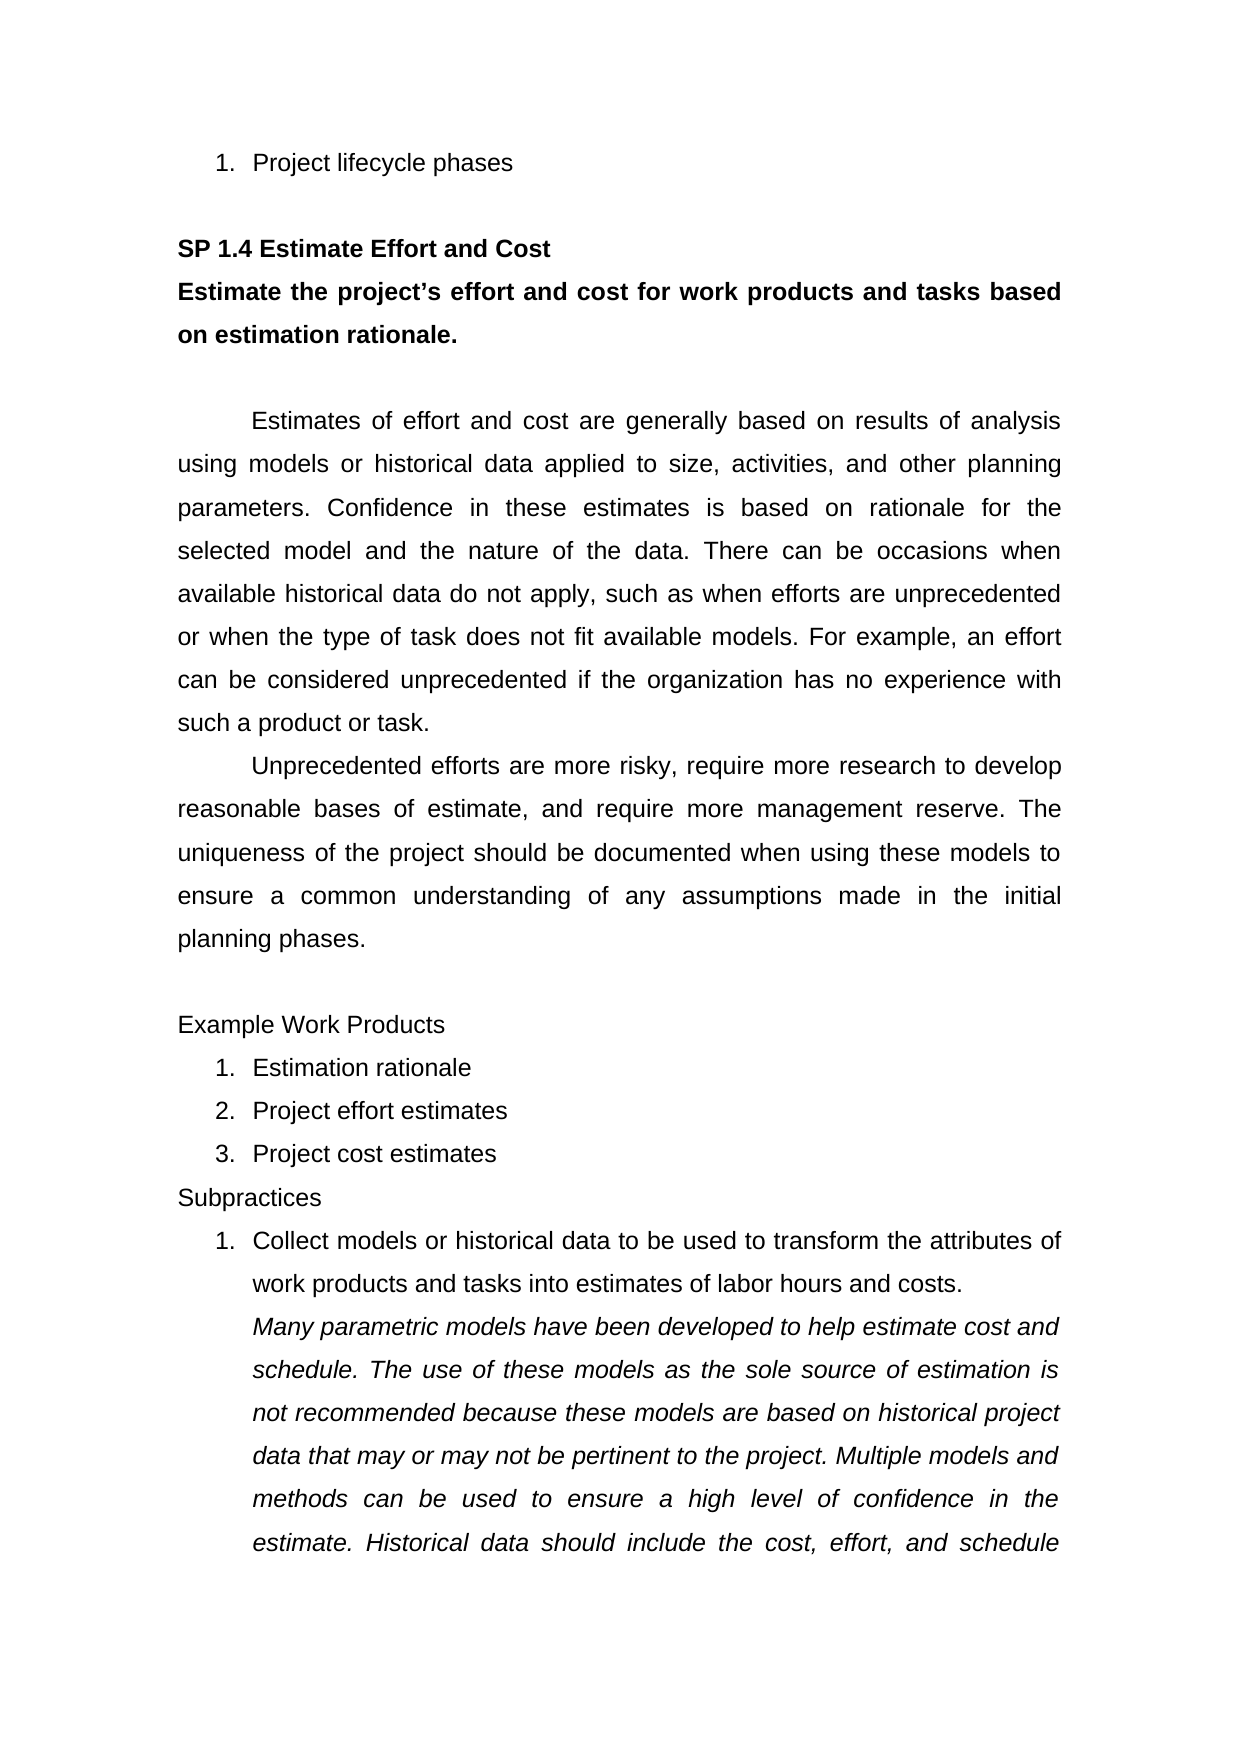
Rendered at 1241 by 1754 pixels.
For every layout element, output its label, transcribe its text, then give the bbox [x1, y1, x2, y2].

list Project lifecycle phases [215, 148, 1063, 176]
text Example Work Products [177, 1010, 1063, 1039]
list Project cost estimates [215, 1139, 1063, 1168]
list Project effort estimates [215, 1096, 1063, 1125]
text Estimates of effort and cost are generally based on results of analysis using models or historical data applied to size, activities, and other planning parameters. Confidence in these estimates is based on rationale for the selected model and the nature of the data. There can be occasions when available historical data do not apply, such as when efforts are unprecedented or when the type of task does not fit available models. For example, an effort can be considered unprecedented if the organization has no experience with such a product or task. [177, 406, 1063, 737]
text Unprecedented efforts are more risky, require more research to develop reasonable bases of estimate, and require more management reserve. The uniqueness of the project should be documented when using these models to ensure a common understanding of any assumptions made in the initial planning phases. [177, 751, 1063, 953]
text Subpractices [177, 1183, 1063, 1211]
list Collect models or historical data to be used to transform the attributes of work products and tasks into estimates of labor hours and costs. [215, 1226, 1063, 1298]
list Estimation rationale [215, 1053, 1063, 1082]
text SP 1.4 Estimate Effort and Cost [177, 234, 1063, 263]
text Estimate the project’s effort and cost for work products and tasks based on estimation rationale. [177, 277, 1063, 349]
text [252, 1312, 1063, 1556]
